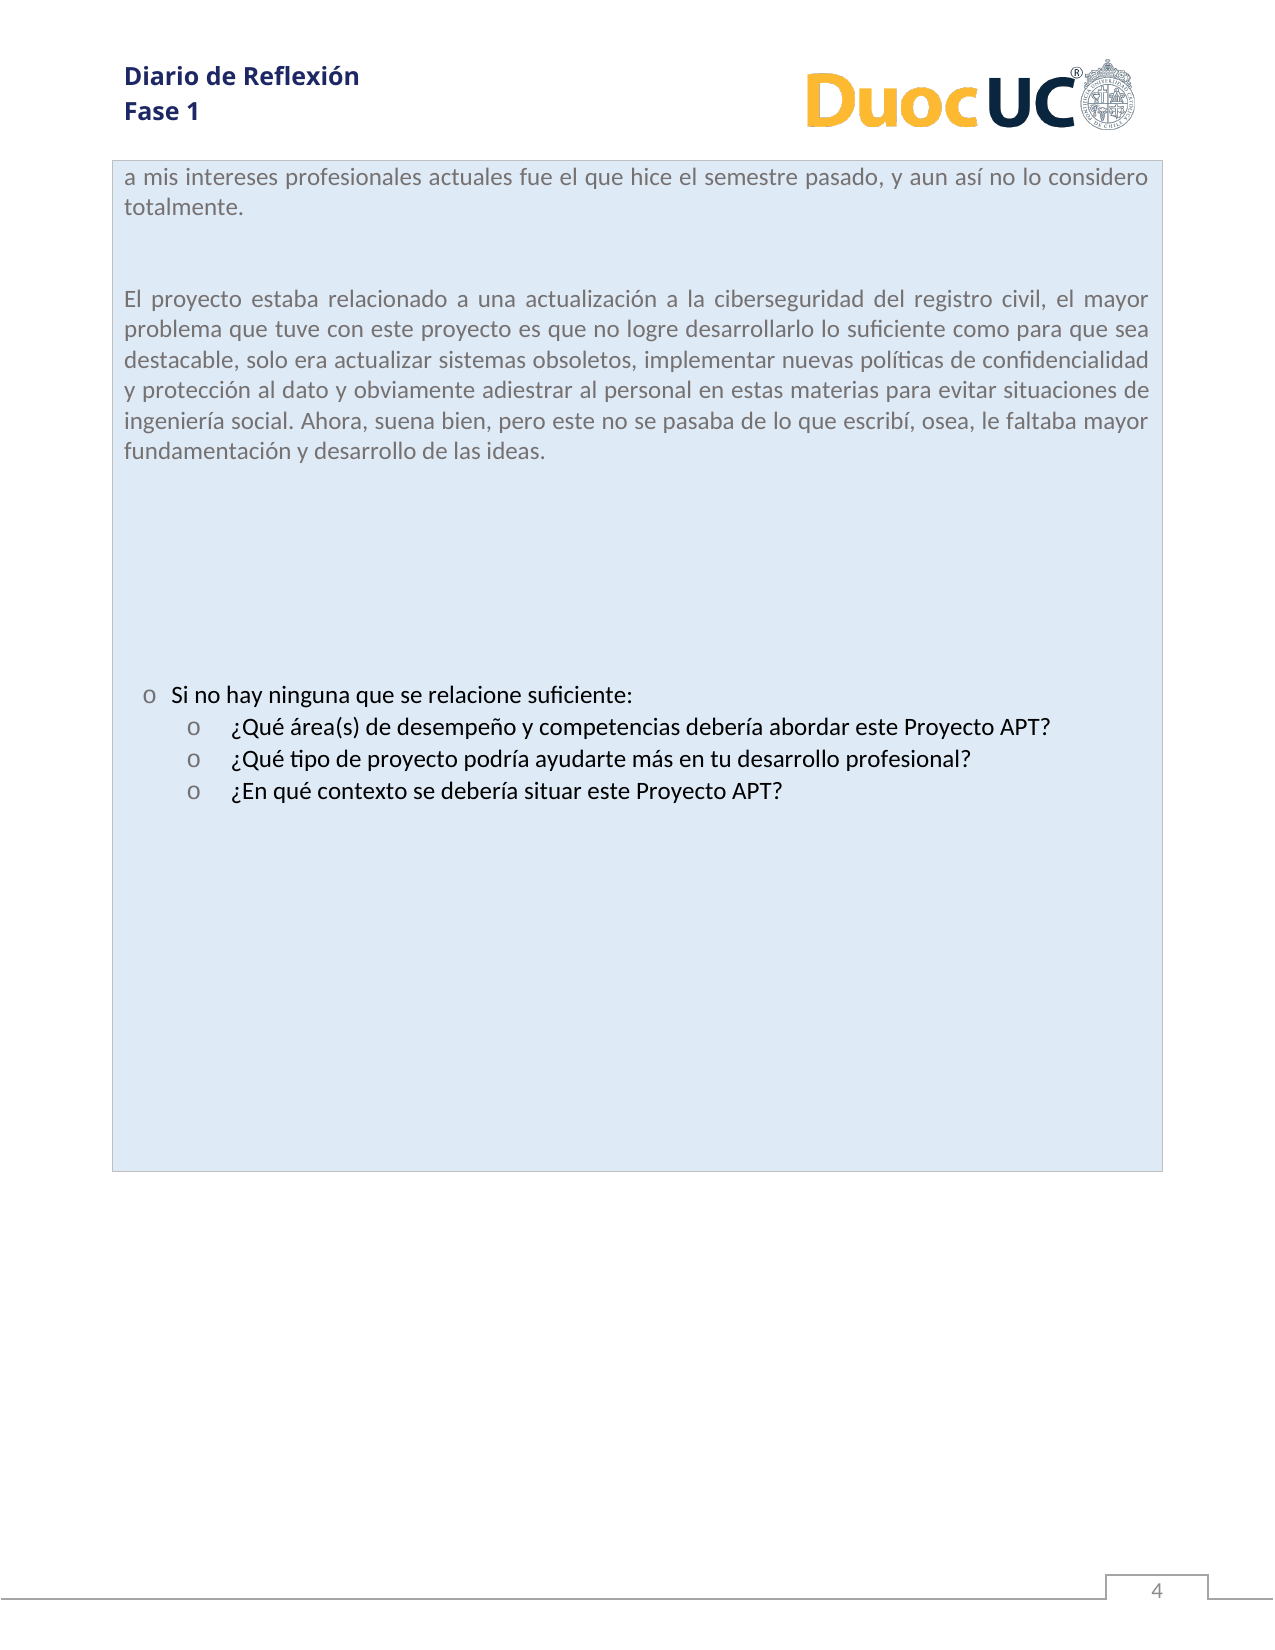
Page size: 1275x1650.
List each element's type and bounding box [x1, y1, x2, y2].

table_cell [113, 161, 1162, 1171]
picture [807, 59, 1135, 130]
